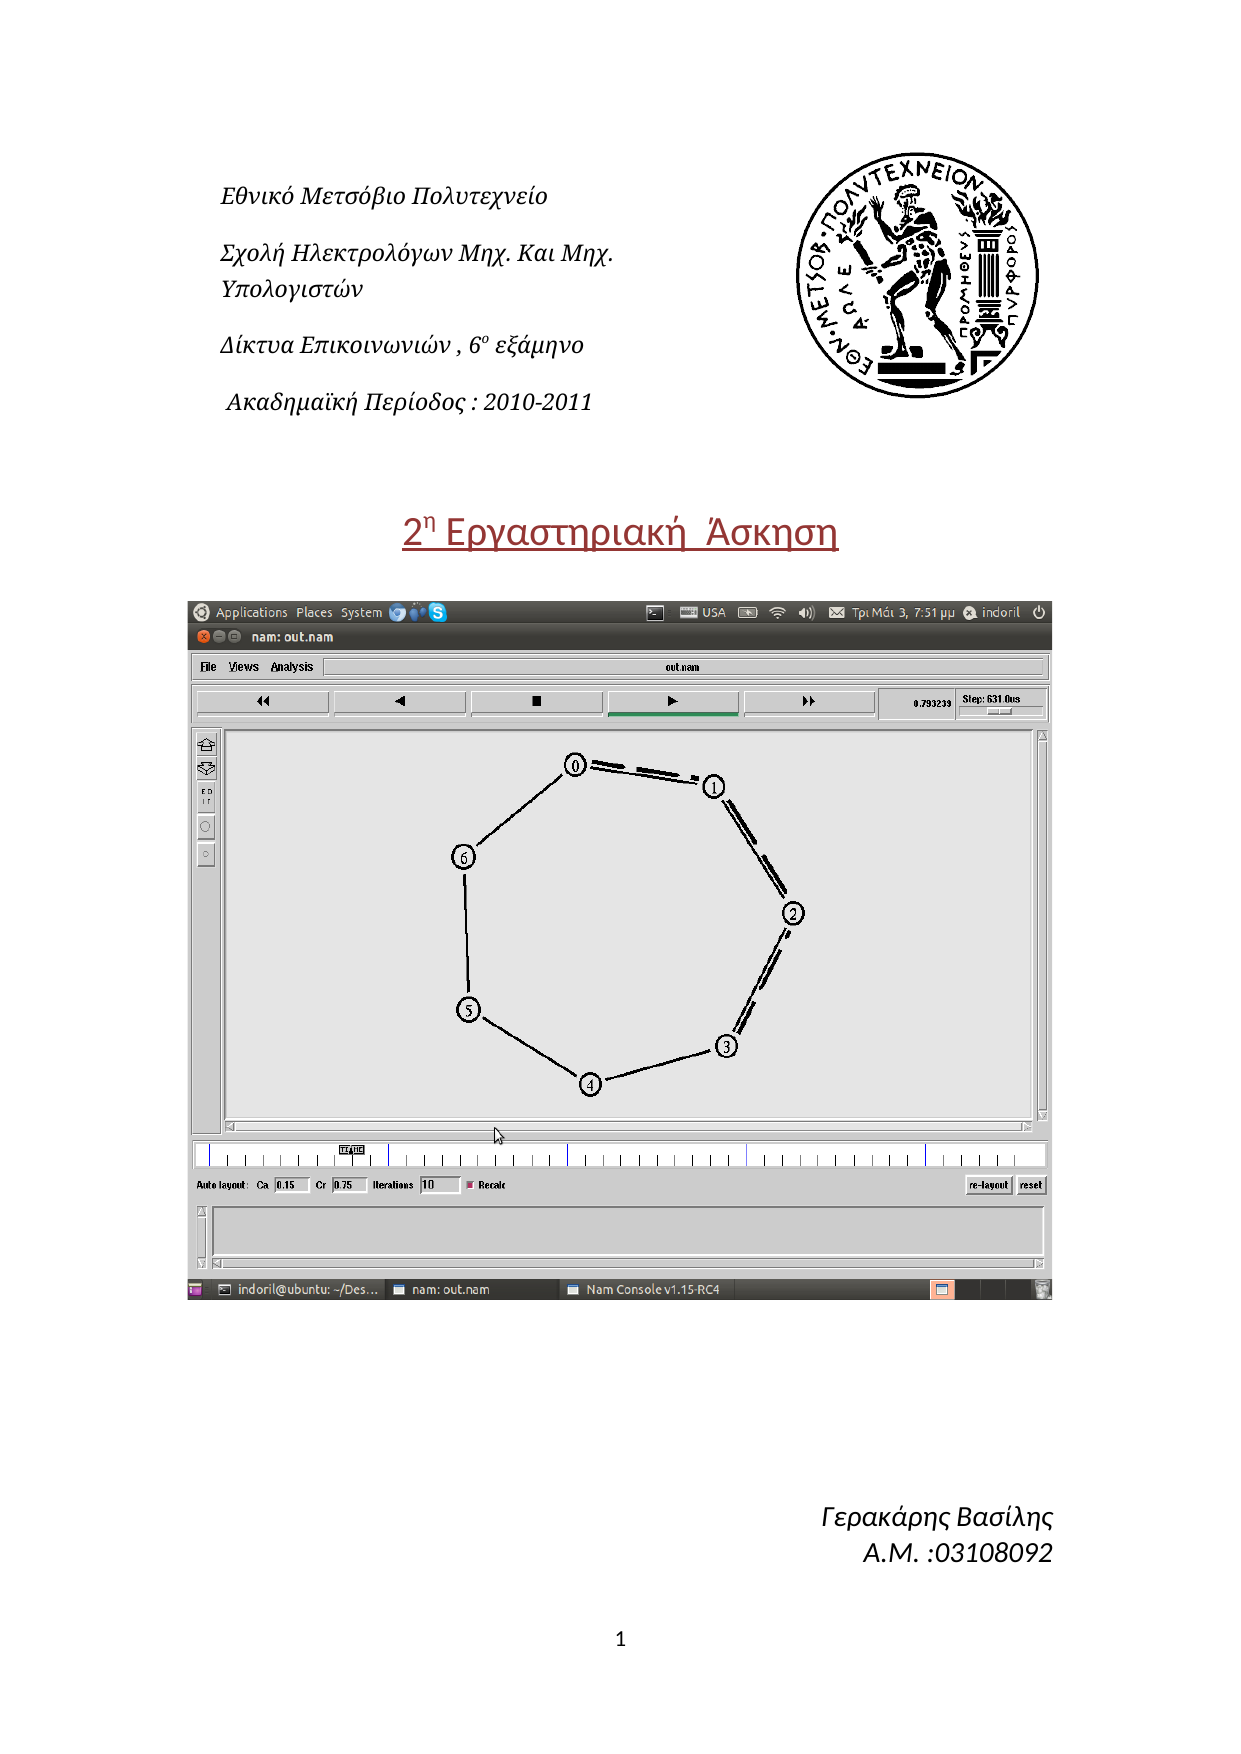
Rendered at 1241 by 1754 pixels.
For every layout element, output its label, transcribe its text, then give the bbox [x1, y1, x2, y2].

text Α.Μ. :03108092 [187, 1534, 1053, 1569]
text Γερακάρης Βασίλης [187, 1498, 1053, 1534]
text 2η Εργαστηριακή Άσκηση [187, 505, 1053, 556]
picture [793, 150, 1044, 401]
picture [187, 601, 1053, 1300]
